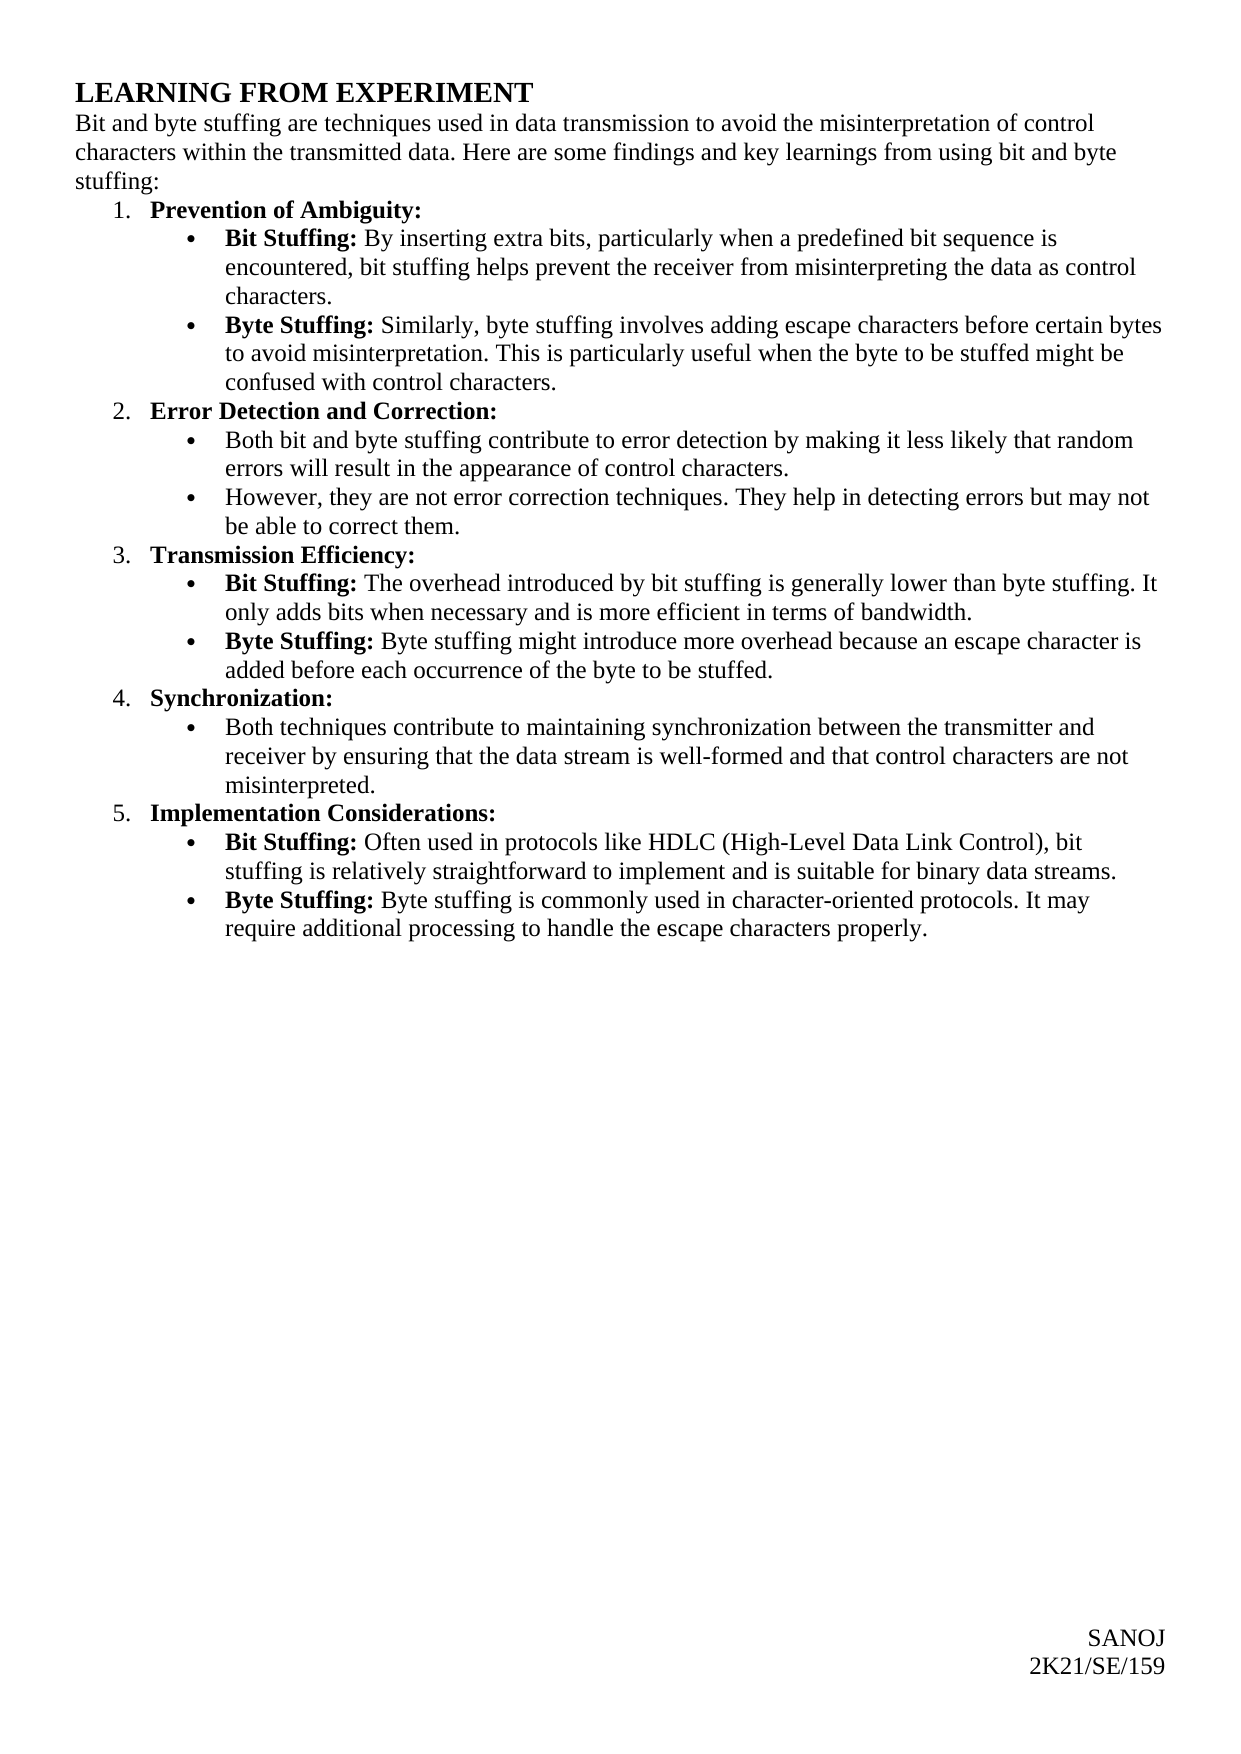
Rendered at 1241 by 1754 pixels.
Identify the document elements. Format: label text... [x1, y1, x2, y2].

list Both techniques contribute to maintaining synchronization between the transmitter and receiver by ensuring that the data stream is well-formed and that control characters are not misinterpreted. [187, 712, 1165, 798]
list Bit Stuffing: The overhead introduced by bit stuffing is generally lower than byte stuffing. It only adds bits when necessary and is more efficient in terms of bandwidth. [187, 568, 1165, 626]
text LEARNING FROM EXPERIMENT [75, 75, 1165, 108]
list Both bit and byte stuffing contribute to error detection by making it less likely that random errors will result in the appearance of control characters. [187, 425, 1165, 482]
list However, they are not error correction techniques. They help in detecting errors but may not be able to correct them. [187, 482, 1165, 540]
list Error Detection and Correction: [112, 396, 1165, 425]
list Byte Stuffing: Similarly, byte stuffing involves adding escape characters before certain bytes to avoid misinterpretation. This is particularly useful when the byte to be stuffed might be confused with control characters. [187, 310, 1165, 396]
list Byte Stuffing: Byte stuffing is commonly used in character-oriented protocols. It may require additional processing to handle the escape characters properly. [187, 885, 1165, 942]
list Bit Stuffing: Often used in protocols like HDLC (High-Level Data Link Control), bit stuffing is relatively straightforward to implement and is suitable for binary data streams. [187, 827, 1165, 885]
list Implementation Considerations: [112, 798, 1165, 827]
list Bit Stuffing: By inserting extra bits, particularly when a predefined bit sequence is encountered, bit stuffing helps prevent the receiver from misinterpreting the data as control characters. [187, 223, 1165, 310]
list Byte Stuffing: Byte stuffing might introduce more overhead because an escape character is added before each occurrence of the byte to be stuffed. [187, 626, 1165, 683]
list Prevention of Ambiguity: [112, 195, 1165, 223]
list Synchronization: [112, 683, 1165, 712]
list Transmission Efficiency: [112, 540, 1165, 568]
text Bit and byte stuffing are techniques used in data transmission to avoid the misinterpretation of control characters within the transmitted data. Here are some findings and key learnings from using bit and byte stuffing: [75, 108, 1165, 195]
